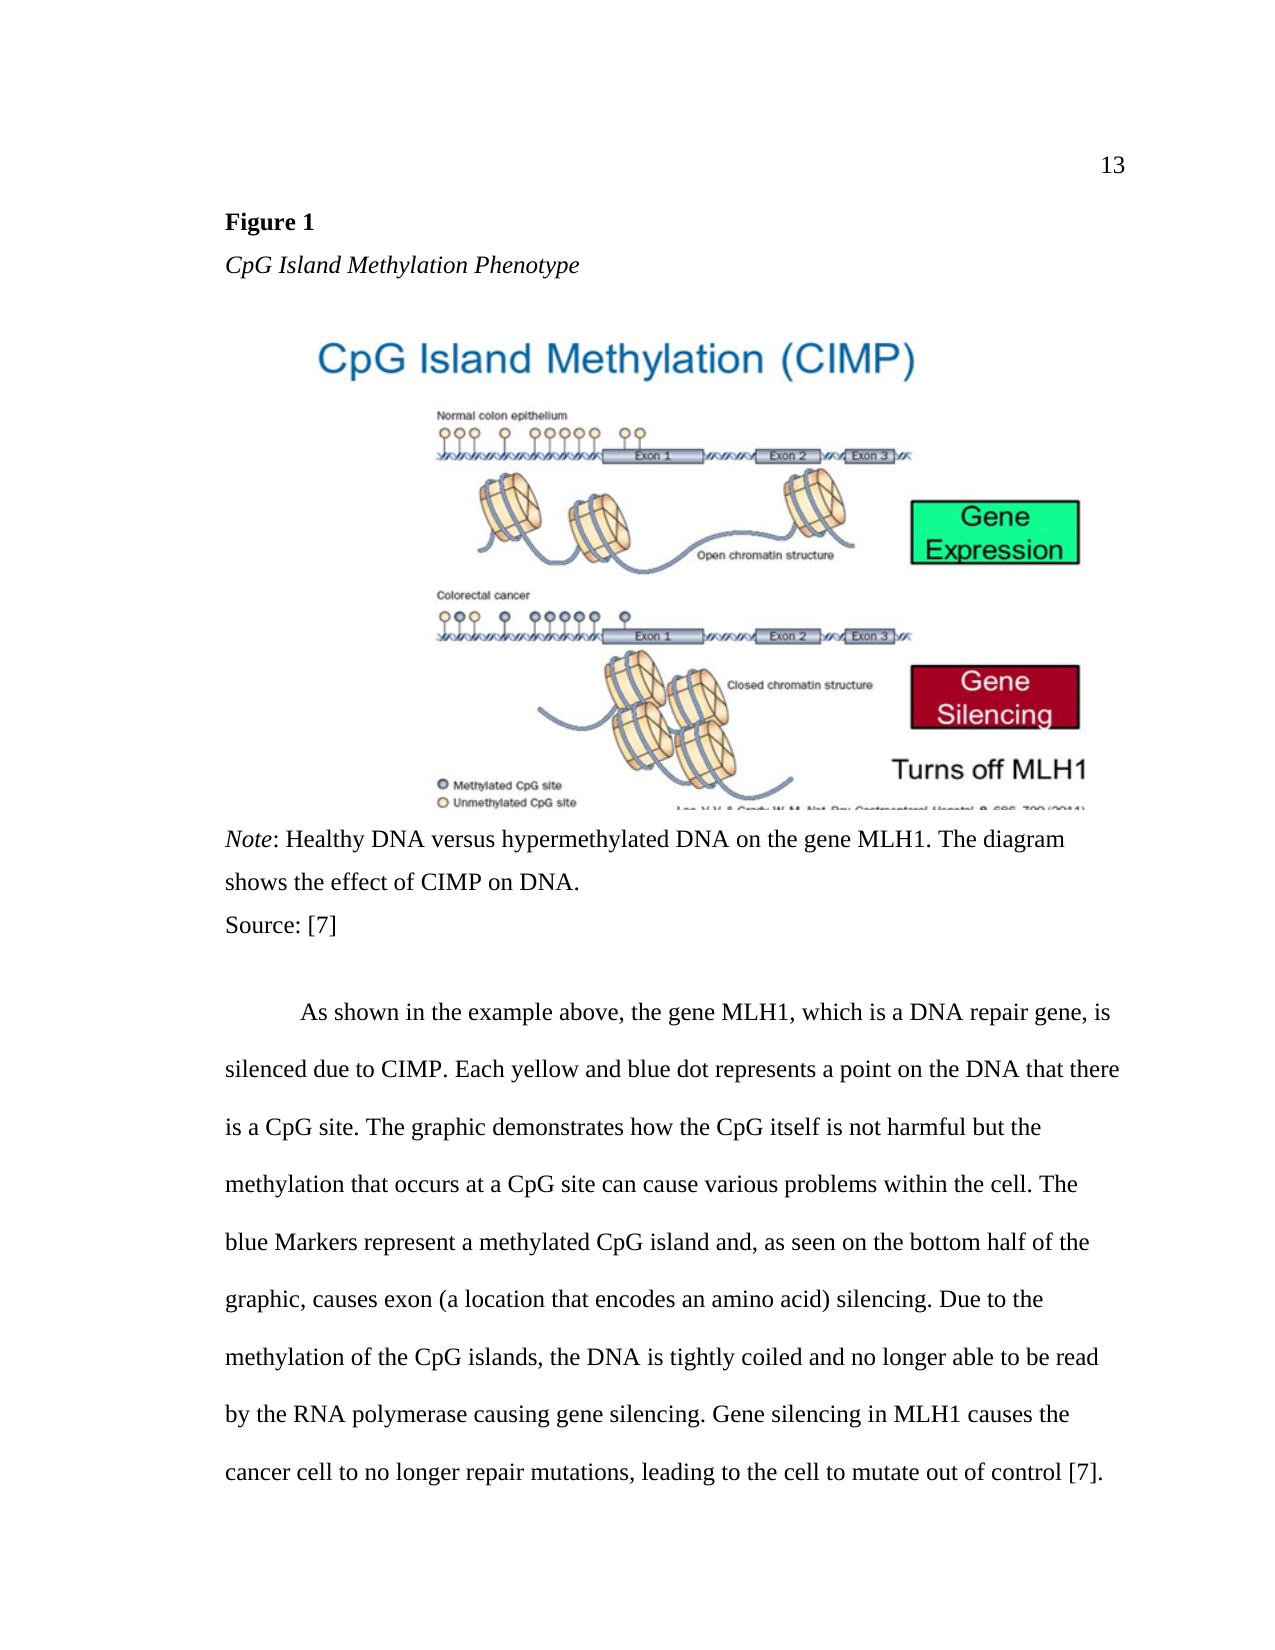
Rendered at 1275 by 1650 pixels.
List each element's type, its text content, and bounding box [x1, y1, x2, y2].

text Figure 1 CpG Island Methylation Phenotype [225, 207, 1125, 279]
text Source: [7] [225, 910, 1125, 939]
picture [300, 336, 1086, 810]
text Note: Healthy DNA versus hypermethylated DNA on the gene MLH1. The diagram shows the effect of CIMP on DNA. [225, 824, 1125, 896]
text As shown in the example above, the gene MLH1, which is a DNA repair gene, is silenced due to CIMP. Each yellow and blue dot represents a point on the DNA that there is a CpG site. The graphic demonstrates how the CpG itself is not harmful but the methylation that occurs at a CpG site can cause various problems within the cell. The blue Markers represent a methylated CpG island and, as seen on the bottom half of the graphic, causes exon (a location that encodes an amino acid) silencing. Due to the methylation of the CpG islands, the DNA is tightly coiled and no longer able to be read by the RNA polymerase causing gene silencing. Gene silencing in MLH1 causes the cancer cell to no longer repair mutations, leading to the cell to mutate out of control [7]. [225, 997, 1125, 1485]
